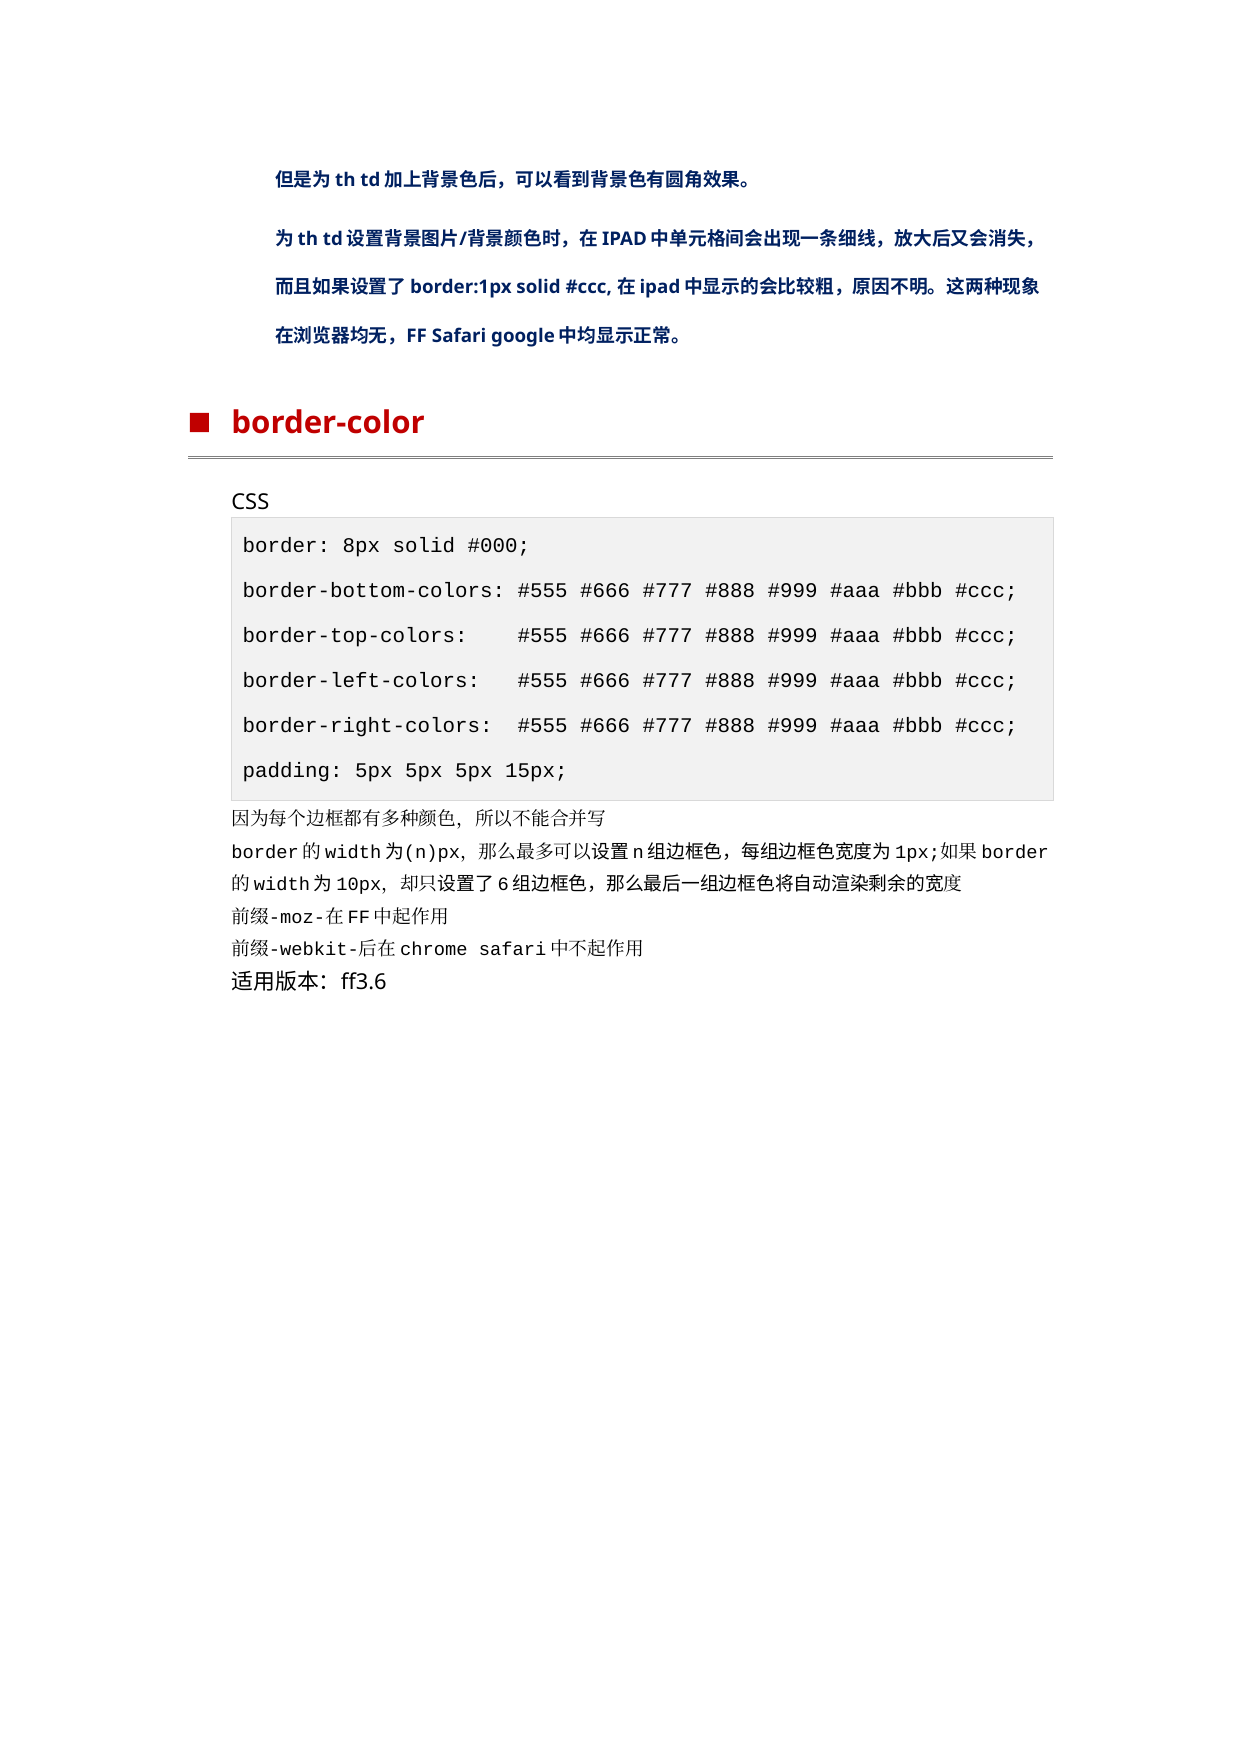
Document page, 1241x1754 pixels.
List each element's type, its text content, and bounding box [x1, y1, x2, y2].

list border的width为(n)px，那么最多可以设置n组边框色，每组边框色宽度为1px;如果border的width为10px，却只设置了6组边框色，那么最后一组边框色将自动渲染剩余的宽度 [231, 834, 1053, 899]
table_header border: 8px solid #000; border-bottom-colors: #555 #666 #777 #888 #999 #aaa #bbb #ccc; border-top-colors: #555 #666 #777 #888 #999 #aaa #bbb #ccc; border-left-colors: #555 #666 #777 #888 #999 #aaa #bbb #ccc; border-right-colors: #555 #666 #777 #888 #999 #aaa #bbb #ccc; padding: 5px 5px 5px 15px; [232, 518, 1053, 800]
list CSS [231, 484, 1053, 517]
list 为th td设置背景图片/背景颜色时，在IPAD中单元格间会出现一条细线，放大后又会消失，而且如果设置了border:1px solid #ccc, 在ipad中显示的会比较粗，原因不明。这两种现象在浏览器均无，FF Safari google中均显示正常。 [275, 221, 1053, 351]
list border-color [187, 389, 1053, 459]
list 前缀-moz-在FF中起作用 [231, 899, 1053, 931]
list 因为每个边框都有多种颜色，所以不能合并写 [231, 801, 1053, 834]
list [275, 162, 1053, 194]
list 前缀-webkit-后在chrome safari中不起作用 [231, 931, 1053, 964]
list 适用版本：ff3.6 [231, 964, 1053, 996]
